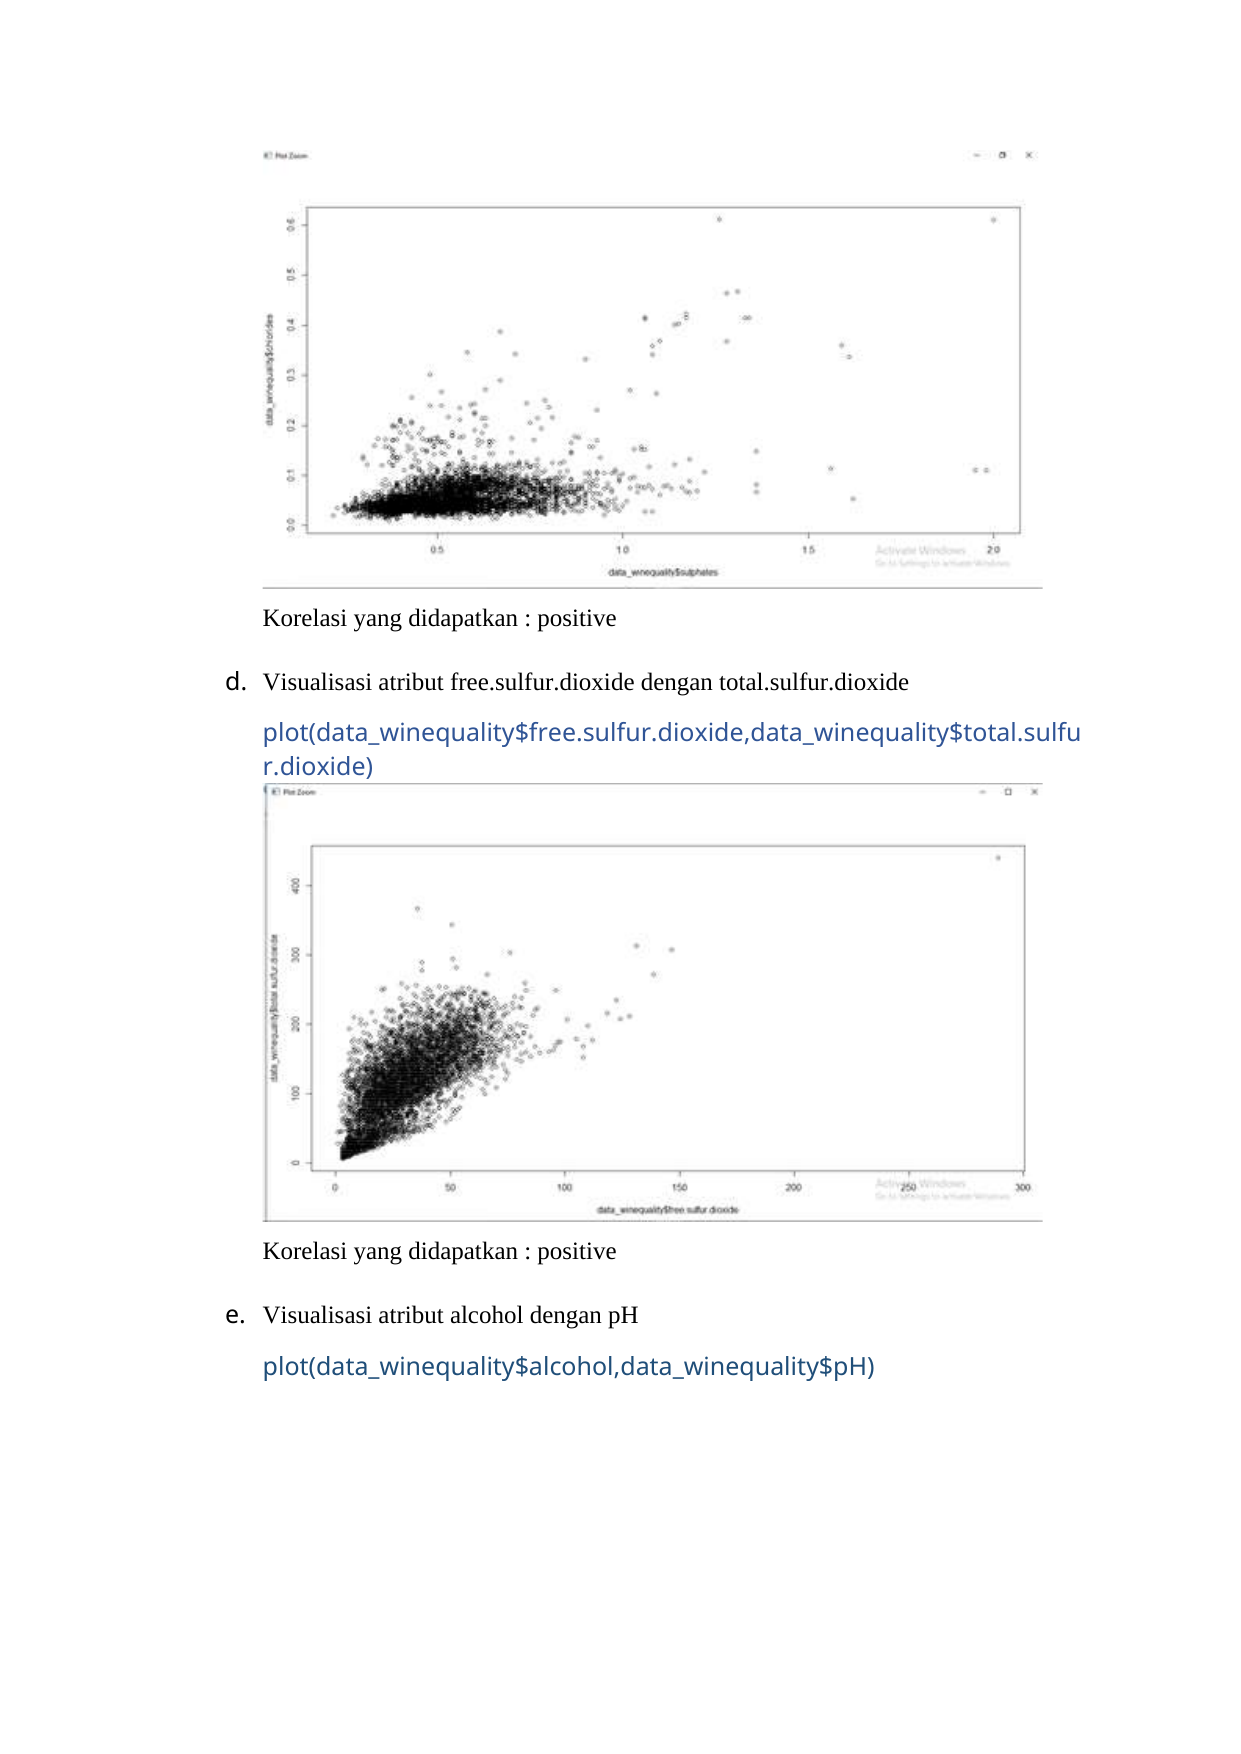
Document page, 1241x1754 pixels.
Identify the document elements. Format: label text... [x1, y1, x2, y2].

list Visualisasi atribut free.sulfur.dioxide dengan total.sulfur.dioxide [225, 664, 1090, 698]
text plot(data_winequality$free.sulfur.dioxide,data_winequality$total.sulfur.dioxide) [262, 715, 1090, 783]
picture [262, 150, 1043, 589]
picture [262, 783, 1043, 1222]
text plot(data_winequality$alcohol,data_winequality$pH) [262, 1348, 1090, 1382]
list Visualisasi atribut alcohol dengan pH [225, 1297, 1090, 1331]
list Korelasi yang didapatkan : positive [262, 1236, 1090, 1265]
list Korelasi yang didapatkan : positive [262, 603, 1090, 632]
